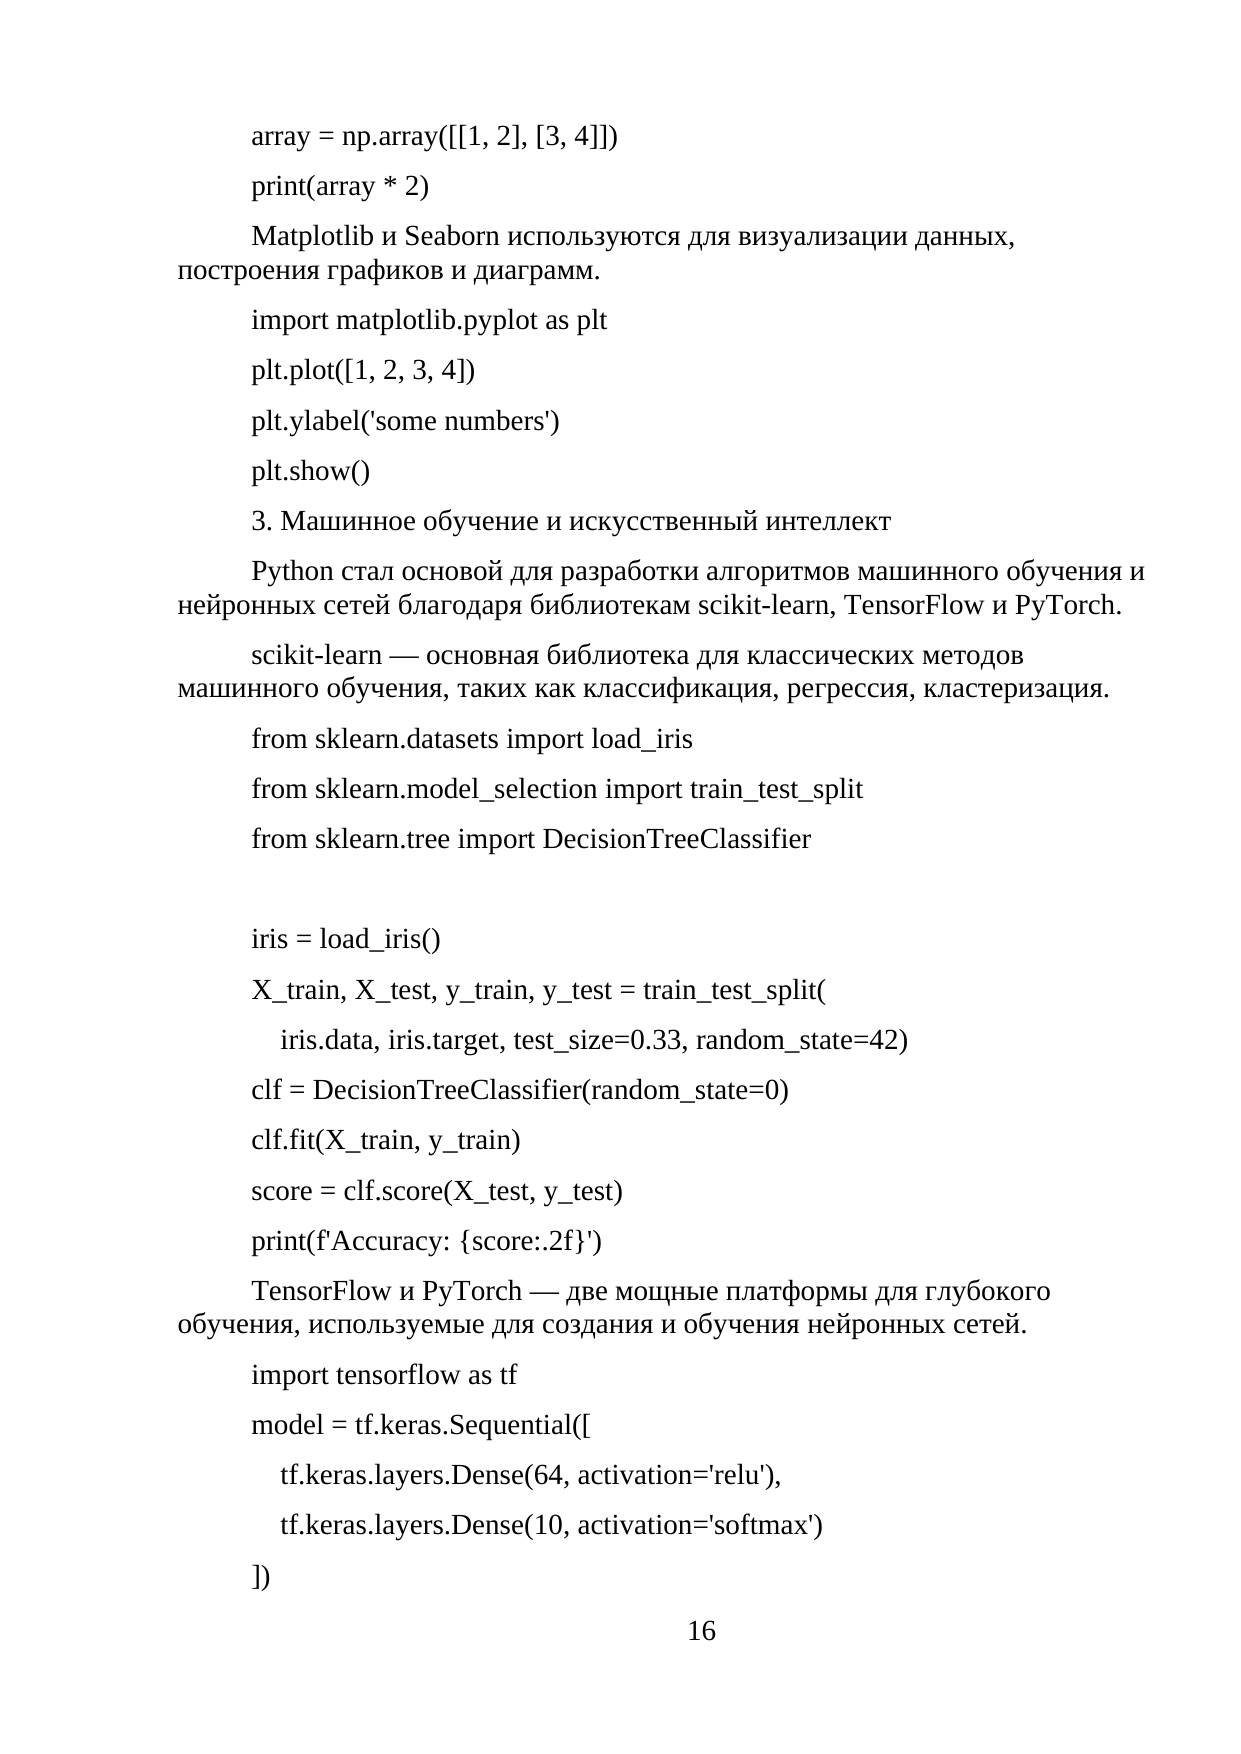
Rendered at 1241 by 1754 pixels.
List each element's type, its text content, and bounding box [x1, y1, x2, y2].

text plt.show() [177, 453, 1152, 486]
text Python стал основой для разработки алгоритмов машинного обучения и нейронных сетей благодаря библиотекам scikit-learn, TensorFlow и PyTorch. [177, 553, 1152, 620]
text tf.keras.layers.Dense(64, activation='relu'), [177, 1457, 1152, 1491]
text from sklearn.datasets import load_iris [177, 721, 1152, 754]
text tf.keras.layers.Dense(10, activation='softmax') [177, 1507, 1152, 1541]
text print(array * 2) [177, 168, 1152, 202]
text from sklearn.tree import DecisionTreeClassifier [177, 821, 1152, 855]
text plt.plot([1, 2, 3, 4]) [177, 352, 1152, 386]
text iris.data, iris.target, test_size=0.33, random_state=42) [177, 1022, 1152, 1056]
text X_train, X_test, y_train, y_test = train_test_split( [177, 972, 1152, 1005]
text 3. Машинное обучение и искусственный интеллект [177, 503, 1152, 537]
text array = np.array([[1, 2], [3, 4]]) [177, 118, 1152, 152]
text iris = load_iris() [177, 922, 1152, 955]
text scikit-learn — основная библиотека для классических методов машинного обучения, таких как классификация, регрессия, кластеризация. [177, 637, 1152, 704]
text clf = DecisionTreeClassifier(random_state=0) [177, 1072, 1152, 1106]
text import tensorflow as tf [177, 1357, 1152, 1390]
text plt.ylabel('some numbers') [177, 403, 1152, 436]
text from sklearn.model_selection import train_test_split [177, 771, 1152, 804]
text model = tf.keras.Sequential([ [177, 1407, 1152, 1441]
text clf.fit(X_train, y_train) [177, 1122, 1152, 1156]
text score = clf.score(X_test, y_test) [177, 1173, 1152, 1206]
text Matplotlib и Seaborn используются для визуализации данных, построения графиков и диаграмм. [177, 218, 1152, 286]
text import matplotlib.pyplot as plt [177, 302, 1152, 336]
text ]) [177, 1558, 1152, 1591]
text TensorFlow и PyTorch — две мощные платформы для глубокого обучения, используемые для создания и обучения нейронных сетей. [177, 1273, 1152, 1340]
text print(f'Accuracy: {score:.2f}') [177, 1223, 1152, 1256]
